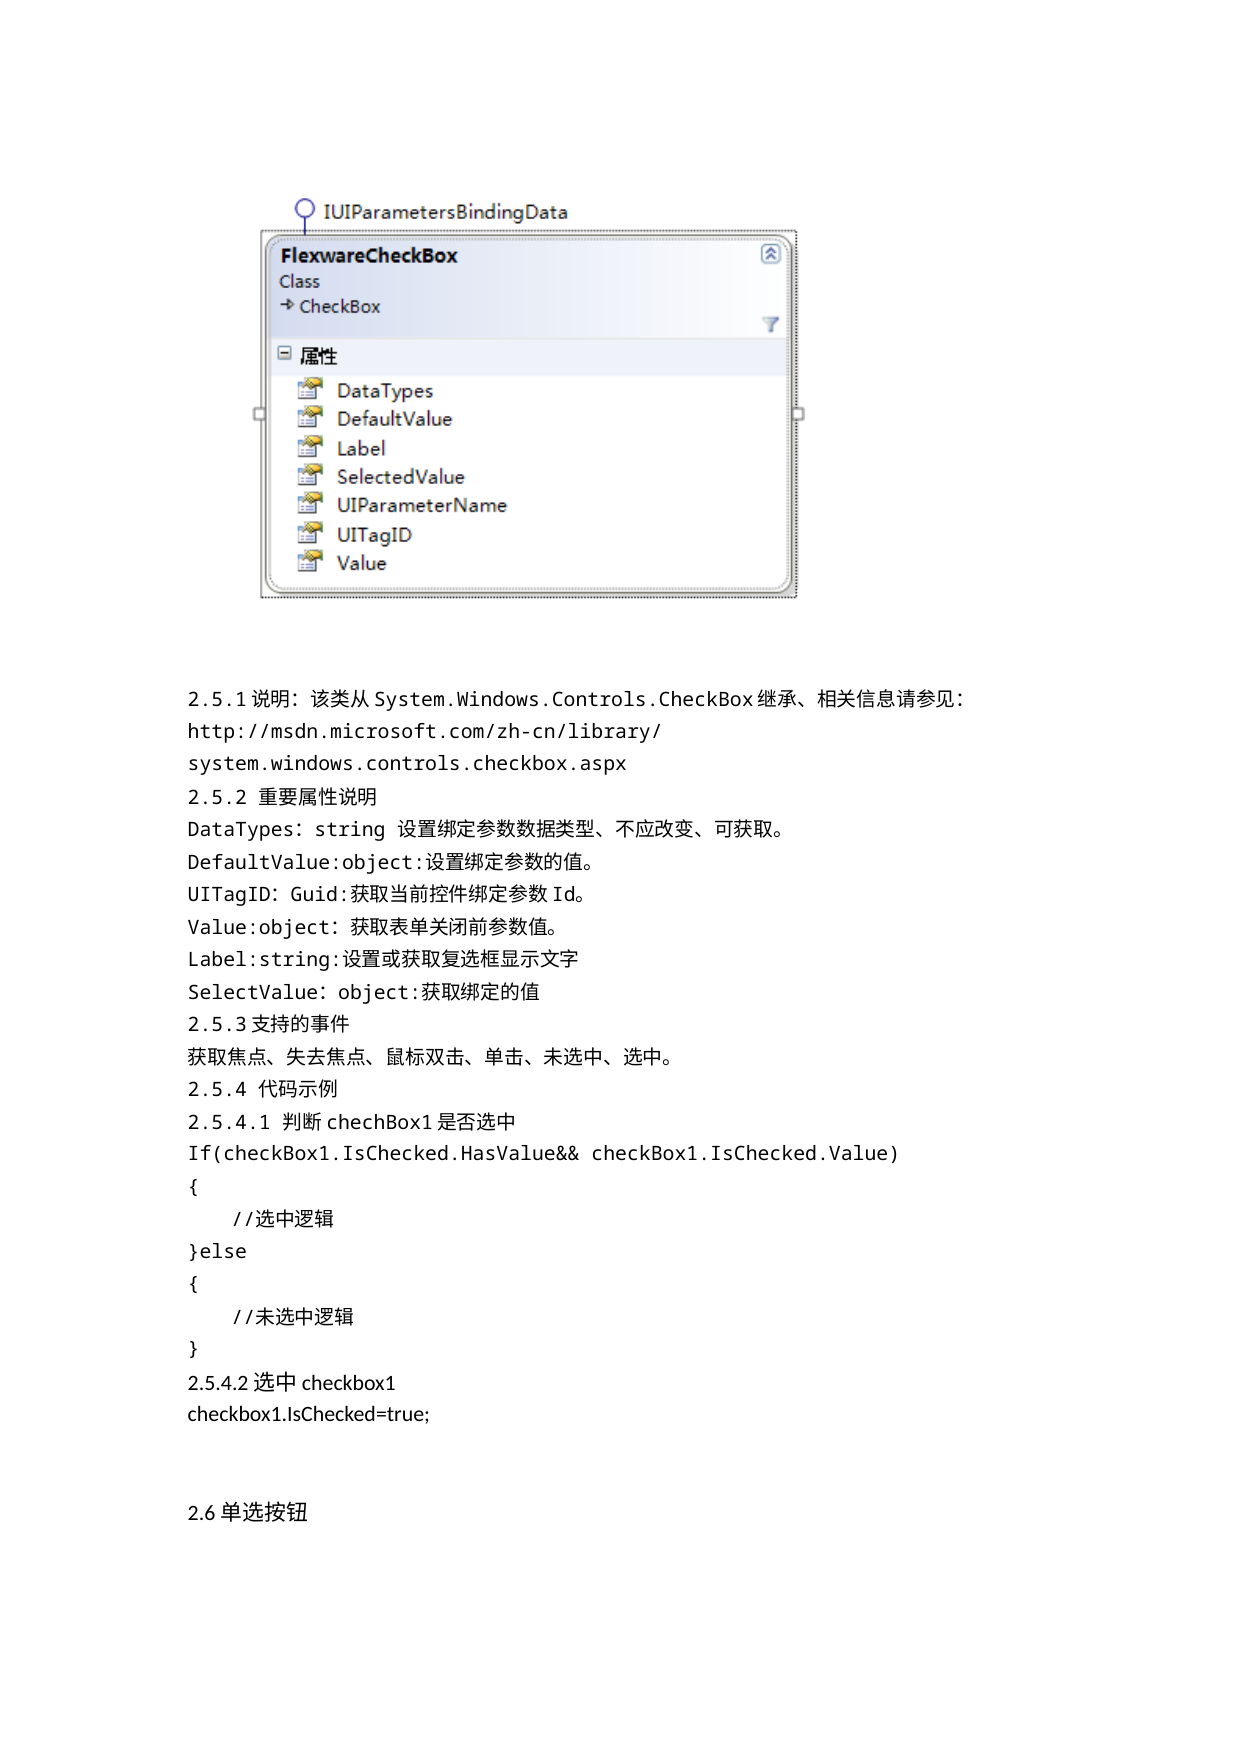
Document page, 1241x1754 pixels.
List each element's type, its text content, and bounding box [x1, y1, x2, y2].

text 2.5.4 代码示例 [187, 1072, 1053, 1104]
text UITagID：Guid:获取当前控件绑定参数Id。 [187, 877, 1053, 909]
text }else [187, 1234, 1053, 1267]
text SelectValue：object:获取绑定的值 [187, 974, 1053, 1007]
text 2.6 单选按钮 [187, 1494, 1053, 1527]
text If(checkBox1.IsChecked.HasValue&& checkBox1.IsChecked.Value) [187, 1137, 1053, 1169]
text DefaultValue:object:设置绑定参数的值。 [187, 844, 1053, 877]
text //选中逻辑 [187, 1202, 1053, 1234]
picture [187, 162, 874, 669]
text 2.5.2 重要属性说明 [187, 779, 1053, 812]
text 2.5.4.1 判断chechBox1是否选中 [187, 1104, 1053, 1137]
text 2.5.3支持的事件 [187, 1007, 1053, 1039]
text { [187, 1267, 1053, 1299]
text //未选中逻辑 [187, 1299, 1053, 1332]
text Value:object：获取表单关闭前参数值。 [187, 909, 1053, 942]
text 2.5.4.2 选中checkbox1 [187, 1364, 1053, 1397]
text 获取焦点、失去焦点、鼠标双击、单击、未选中、选中。 [187, 1039, 1053, 1072]
text Label:string:设置或获取复选框显示文字 [187, 942, 1053, 974]
text } [187, 1332, 1053, 1364]
text checkbox1.IsChecked=true; [187, 1397, 1053, 1429]
text DataTypes：string 设置绑定参数数据类型、不应改变、可获取。 [187, 812, 1053, 844]
text { [187, 1169, 1053, 1202]
text 2.5.1说明：该类从System.Windows.Controls.CheckBox继承、相关信息请参见：http://msdn.microsoft.com/zh-cn/library/system.windows.controls.checkbox.aspx [187, 682, 1053, 779]
